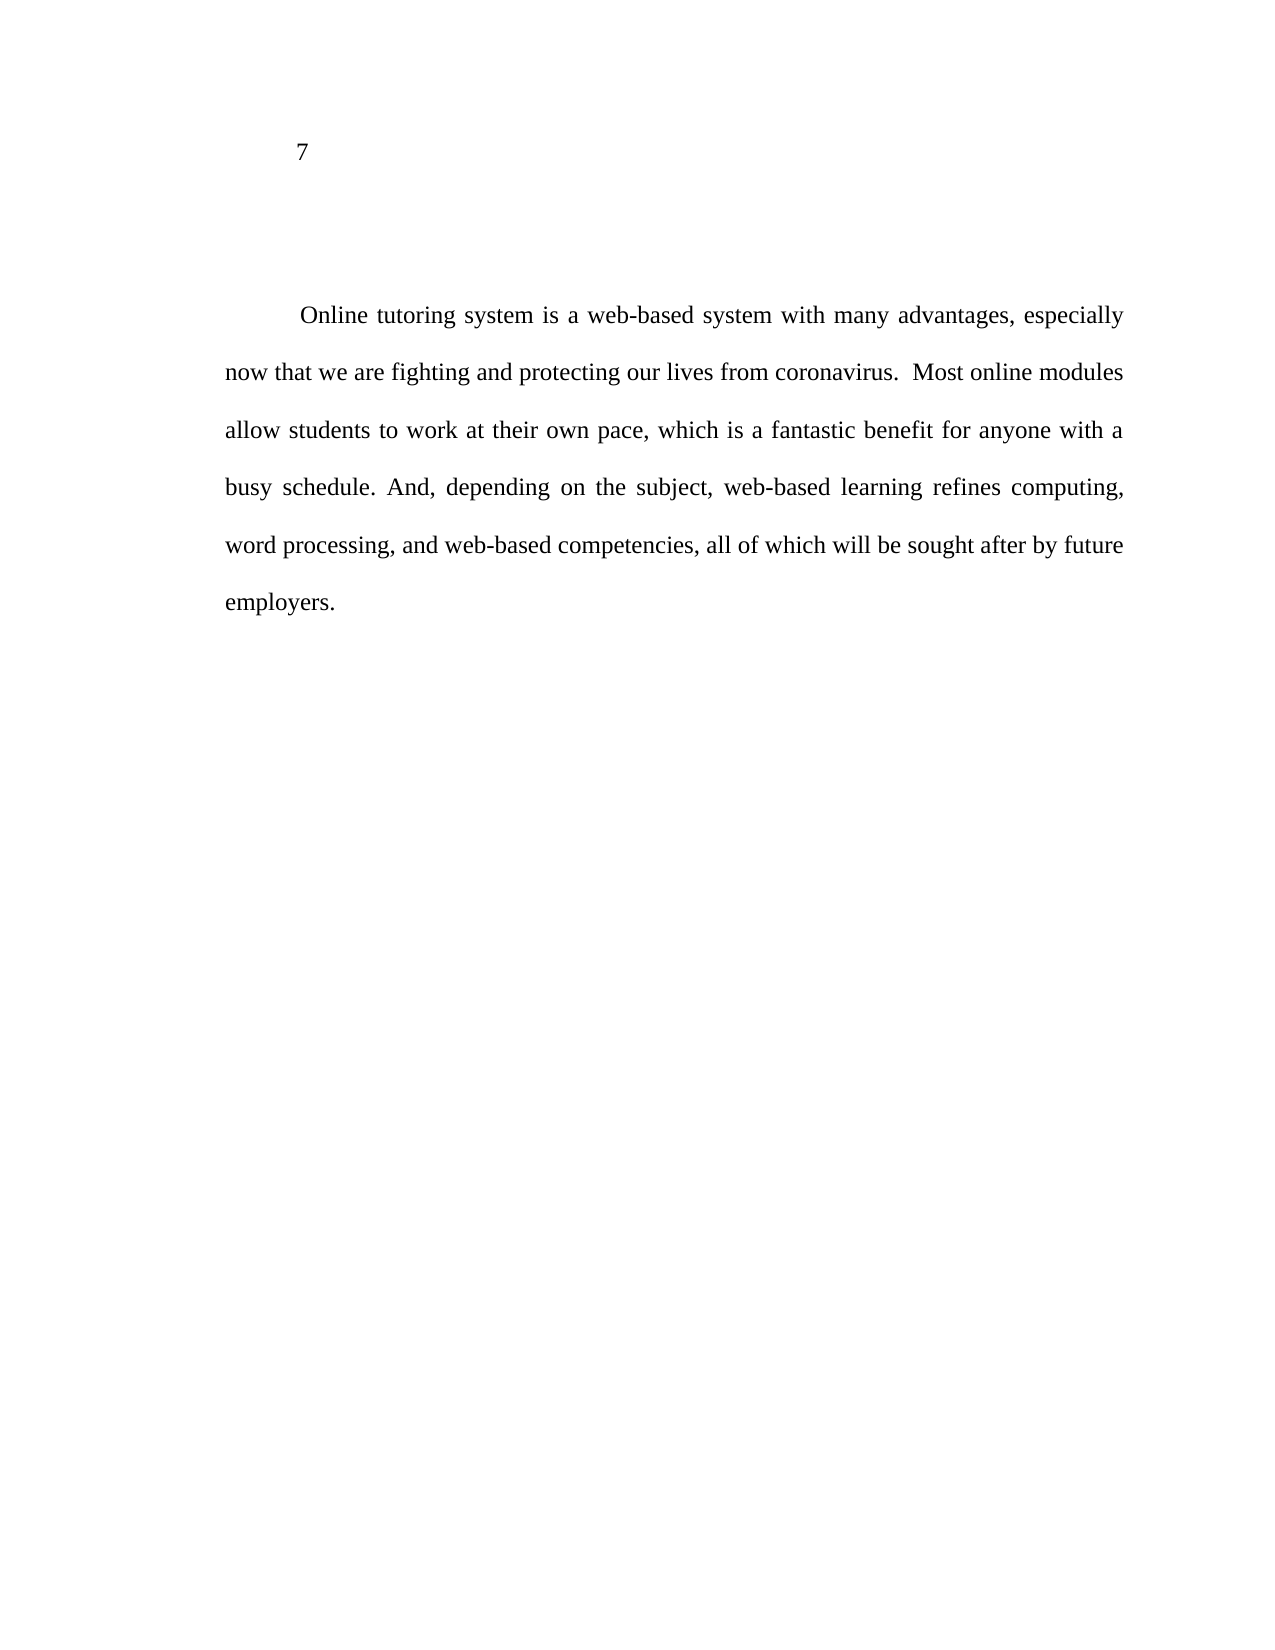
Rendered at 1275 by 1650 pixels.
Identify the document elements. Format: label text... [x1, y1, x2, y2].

text Online tutoring system is a web-based system with many advantages, especially now that we are fighting and protecting our lives from coronavirus. Most online modules allow students to work at their own pace, which is a fantastic benefit for anyone with a busy schedule. And, depending on the subject, web-based learning refines computing, word processing, and web-based competencies, all of which will be sought after by future employers. [225, 300, 1125, 616]
